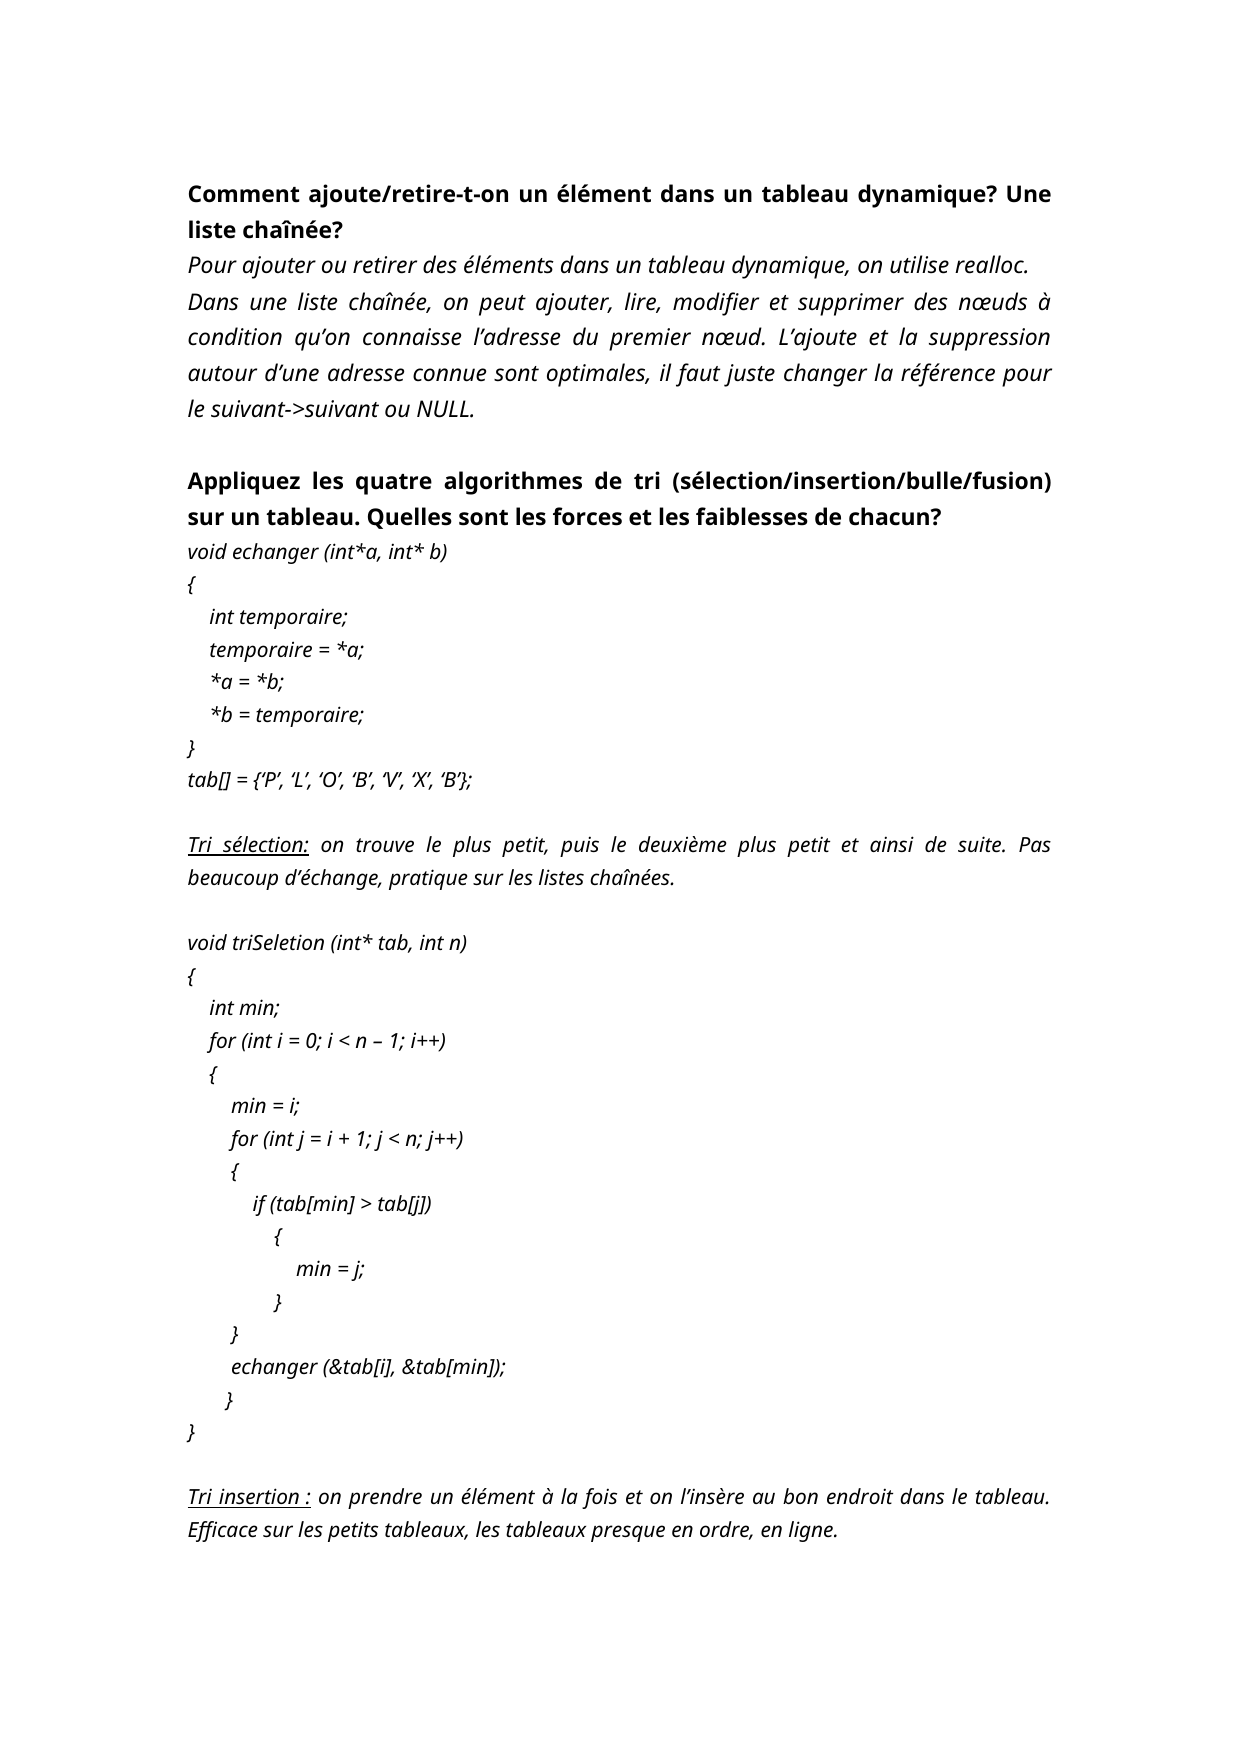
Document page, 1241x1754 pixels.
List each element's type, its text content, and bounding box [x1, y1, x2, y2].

text { [187, 961, 1053, 989]
text Pour ajouter ou retirer des éléments dans un tableau dynamique, on utilise realloc. [187, 249, 1053, 281]
text { [187, 1059, 1053, 1087]
text } [187, 1287, 1053, 1315]
text Dans une liste chaînée, on peut ajouter, lire, modifier et supprimer des nœuds à condition qu’on connaisse l’adresse du premier nœud. L’ajoute et la suppression autour d’une adresse connue sont optimales, il faut juste changer la référence pour le suivant->suivant ou NULL. [187, 285, 1053, 424]
text tab[] = {‘P’, ‘L’, ‘O’, ‘B’, ‘V’, ‘X’, ‘B’}; [187, 765, 1053, 794]
text echanger (&tab[i], &tab[min]); [187, 1352, 1053, 1381]
text } [187, 1385, 1053, 1413]
text min = j; [187, 1254, 1053, 1283]
text int min; [187, 993, 1053, 1022]
text int temporaire; [187, 602, 1053, 631]
text for (int i = 0; i < n – 1; i++) [187, 1026, 1053, 1054]
text *a = *b; [187, 667, 1053, 696]
text { [187, 1222, 1053, 1250]
text Tri insertion : on prendre un élément à la fois et on l’insère au bon endroit dans le tableau. Efficace sur les petits tableaux, les tableaux presque en ordre, en ligne. [187, 1482, 1053, 1543]
text for (int j = i + 1; j < n; j++) [187, 1124, 1053, 1152]
text void triSeletion (int* tab, int n) [187, 928, 1053, 957]
text { [187, 1156, 1053, 1185]
text void echanger (int*a, int* b) [187, 537, 1053, 565]
text Tri sélection: on trouve le plus petit, puis le deuxième plus petit et ainsi de suite. Pas beaucoup d’échange, pratique sur les listes chaînées. [187, 830, 1053, 891]
text temporaire = *a; [187, 635, 1053, 663]
text if (tab[min] > tab[j]) [187, 1189, 1053, 1217]
text } [187, 733, 1053, 761]
text { [187, 569, 1053, 598]
text *b = temporaire; [187, 700, 1053, 728]
text Comment ajoute/retire-t-on un élément dans un tableau dynamique? Une liste chaînée? [187, 178, 1053, 245]
text min = i; [187, 1091, 1053, 1120]
text } [187, 1319, 1053, 1348]
text } [187, 1417, 1053, 1446]
text Appliquez les quatre algorithmes de tri (sélection/insertion/bulle/fusion) sur un tableau. Quelles sont les forces et les faiblesses de chacun? [187, 465, 1053, 532]
